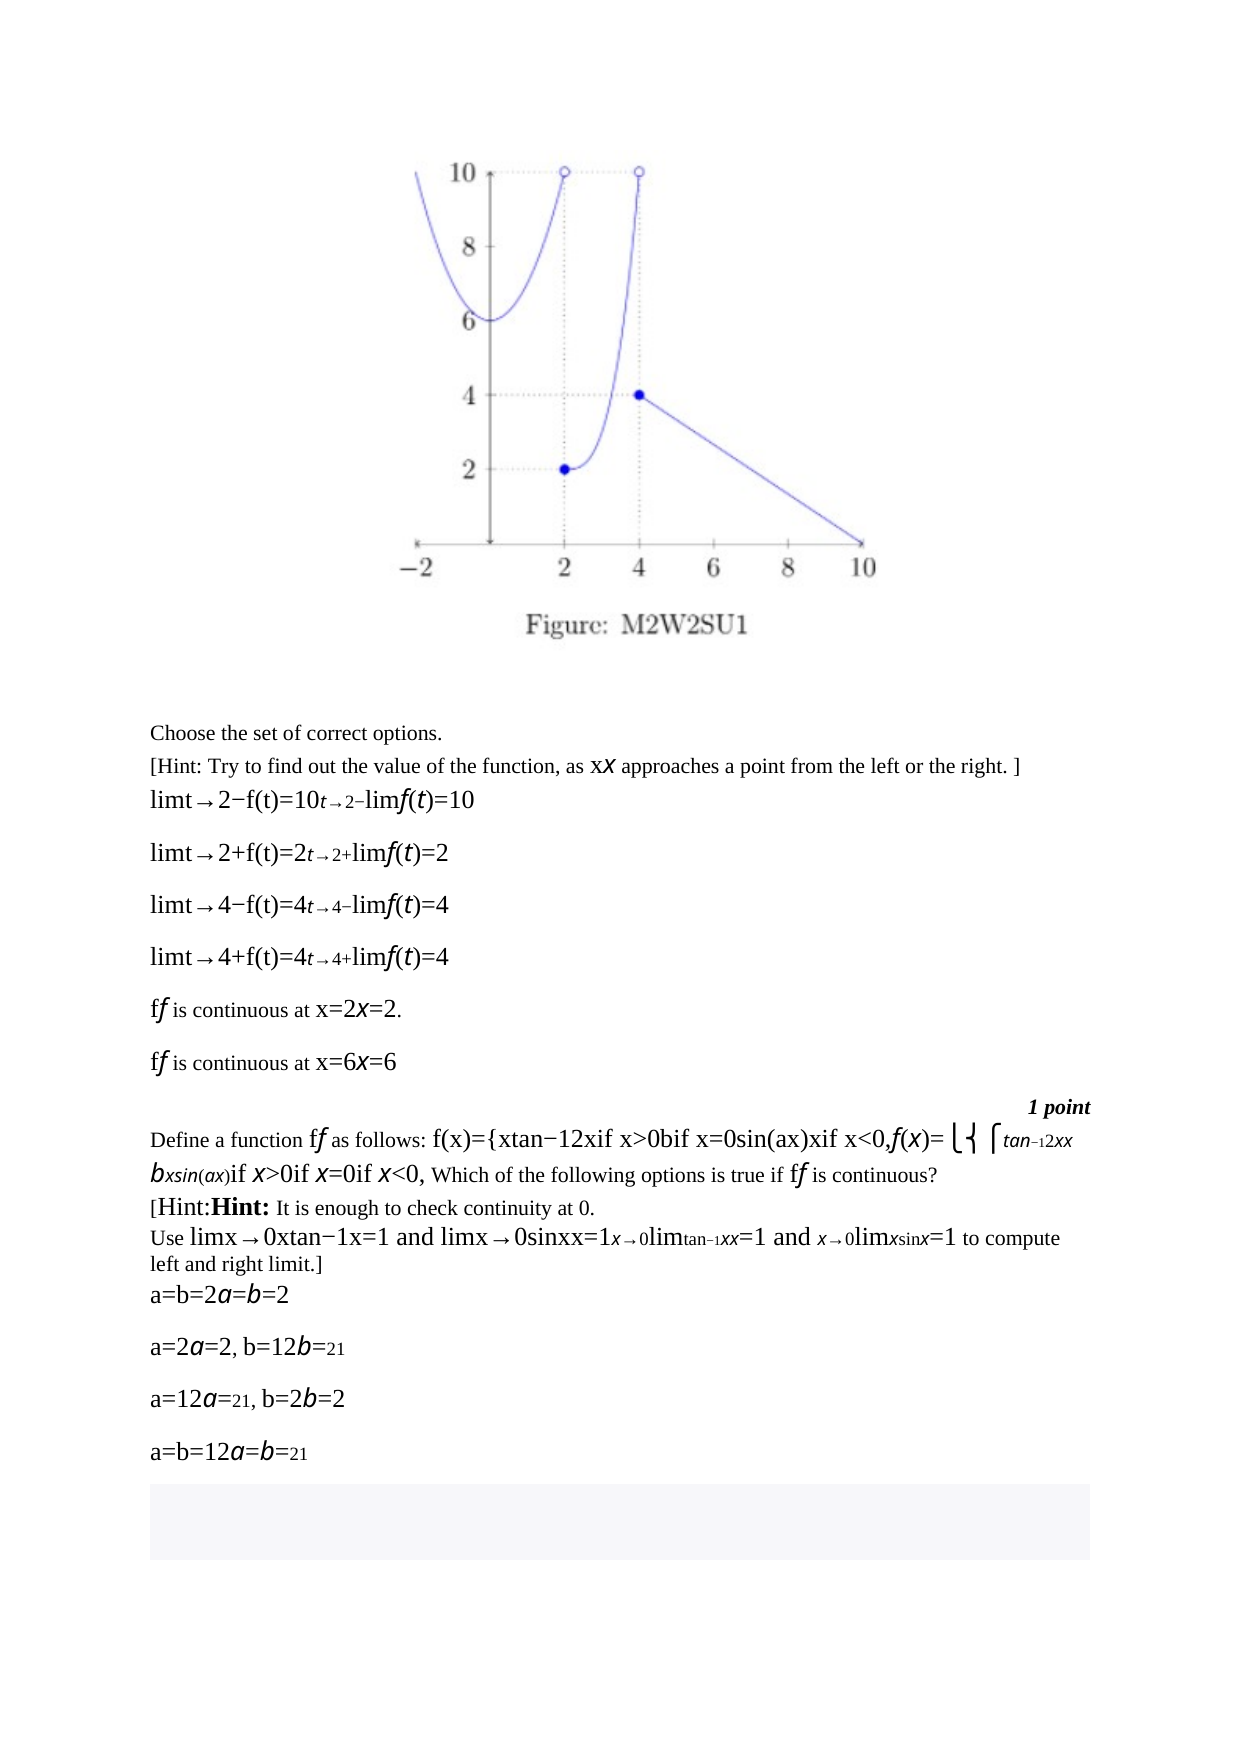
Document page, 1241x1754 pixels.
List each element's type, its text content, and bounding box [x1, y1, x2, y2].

picture [365, 150, 921, 666]
text lim⁡t→4+f(t)=4t→4+lim​f(t)=4 [150, 938, 1090, 973]
text a=b=2a=b=2 [150, 1276, 1090, 1311]
text lim⁡t→4−f(t)=4t→4−lim​f(t)=4 [150, 886, 1090, 921]
text a=12a=21​, b=2b=2 [150, 1380, 1090, 1416]
text ff is continuous at x=6x=6 [150, 1042, 1090, 1078]
text a=b=12a=b=21​ [150, 1432, 1090, 1468]
text 1 point [150, 1094, 1090, 1119]
text a=2a=2, b=12b=21​ [150, 1328, 1090, 1363]
text lim⁡t→2−f(t)=10t→2−lim​f(t)=10 [150, 781, 1090, 817]
text Define a function ff as follows: f(x)={xtan−12xif x>0bif x=0sin(ax)xif x<0,f(x)=⎩⎨⎧​tan−12xx​bxsin(ax)​​if x>0if x=0if x<0,​ Which of the following options is true if ff is continuous? [Hint:Hint: It is enough to check continuity at 0. Use lim⁡x→0xtan⁡−1x=1 and lim⁡x→0sin⁡xx=1x→0lim​tan−1xx​=1 and x→0lim​xsinx​=1 to compute left and right limit.] [150, 1119, 1090, 1276]
text lim⁡t→2+f(t)=2t→2+lim​f(t)=2 [150, 833, 1090, 869]
text ff is continuous at x=2x=2. [150, 990, 1090, 1025]
